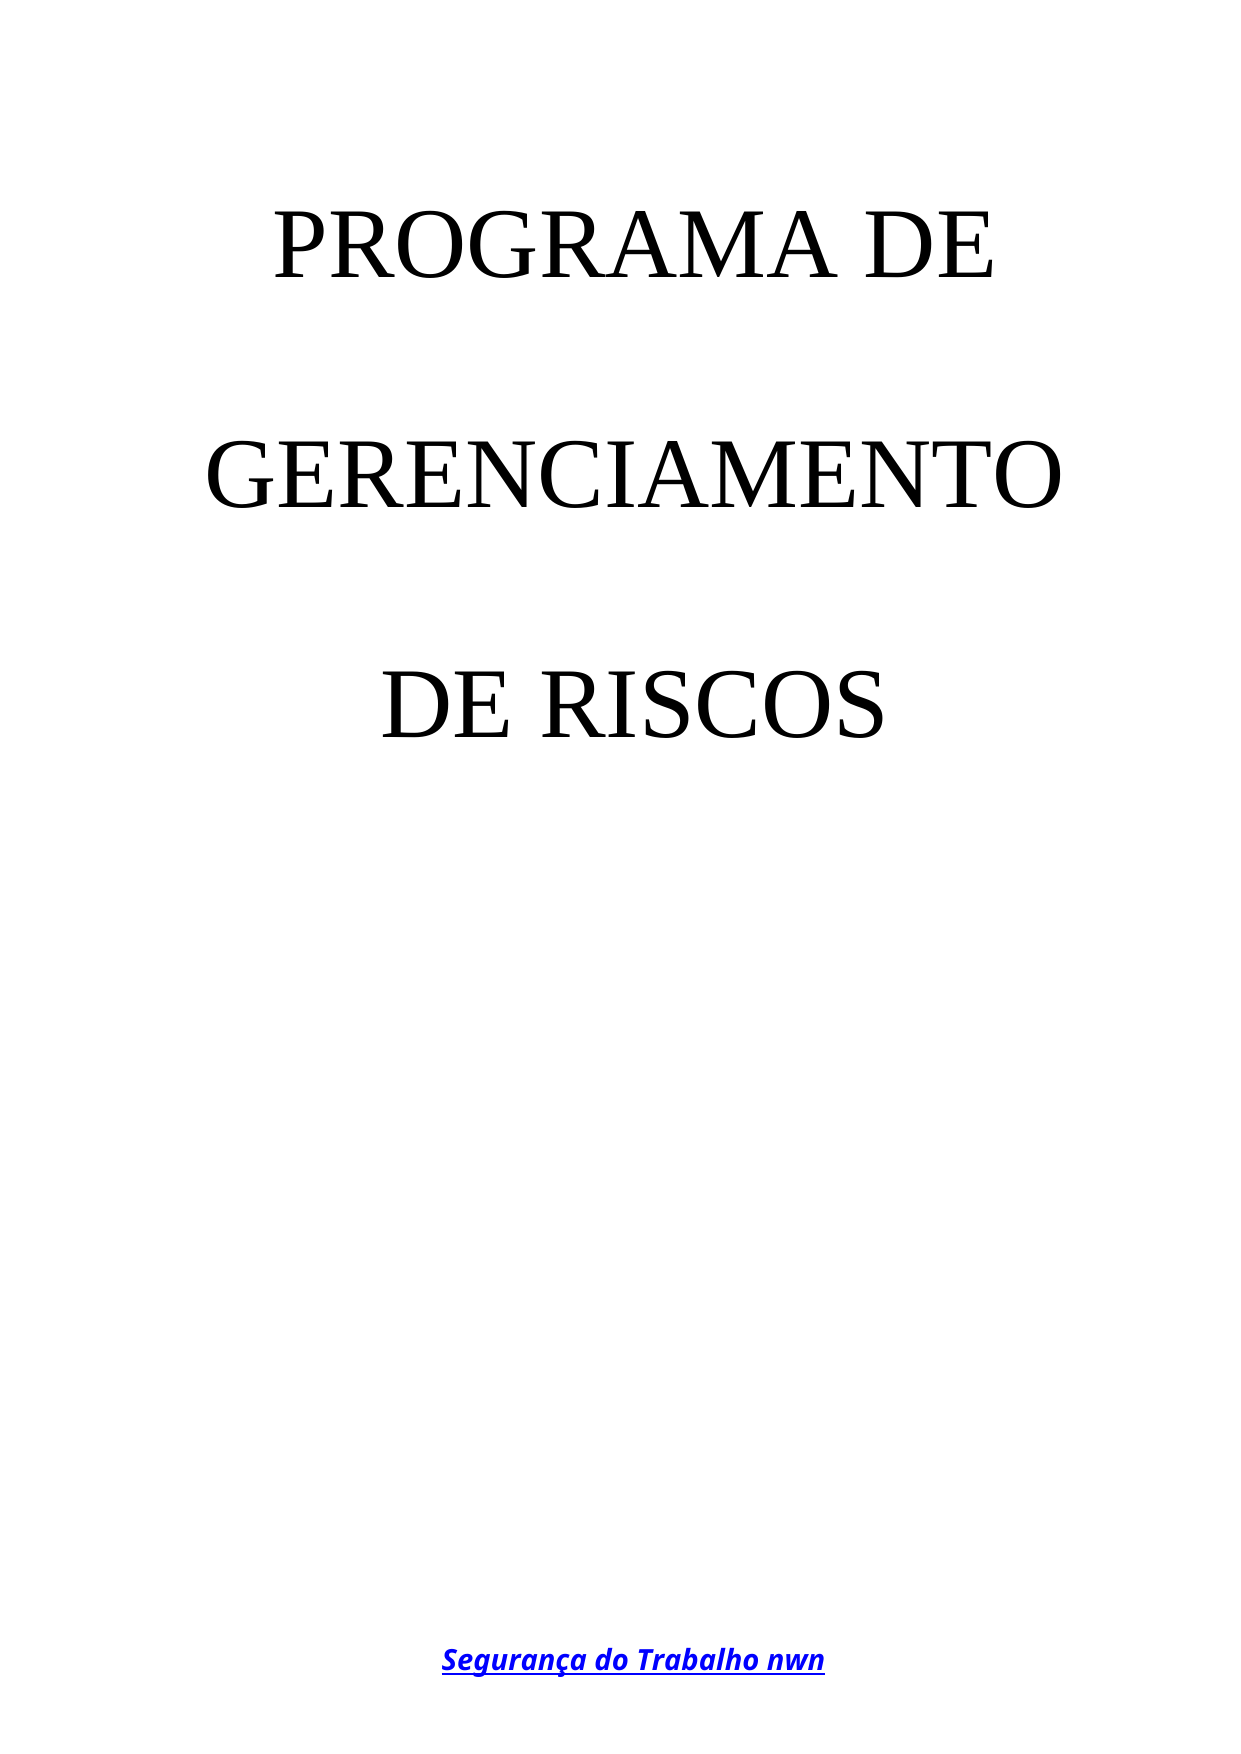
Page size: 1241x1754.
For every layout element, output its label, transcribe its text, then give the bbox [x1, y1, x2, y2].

text GERENCIAMENTO [177, 414, 1092, 529]
text PROGRAMA DE [177, 184, 1092, 299]
text DE RISCOS [177, 644, 1092, 759]
